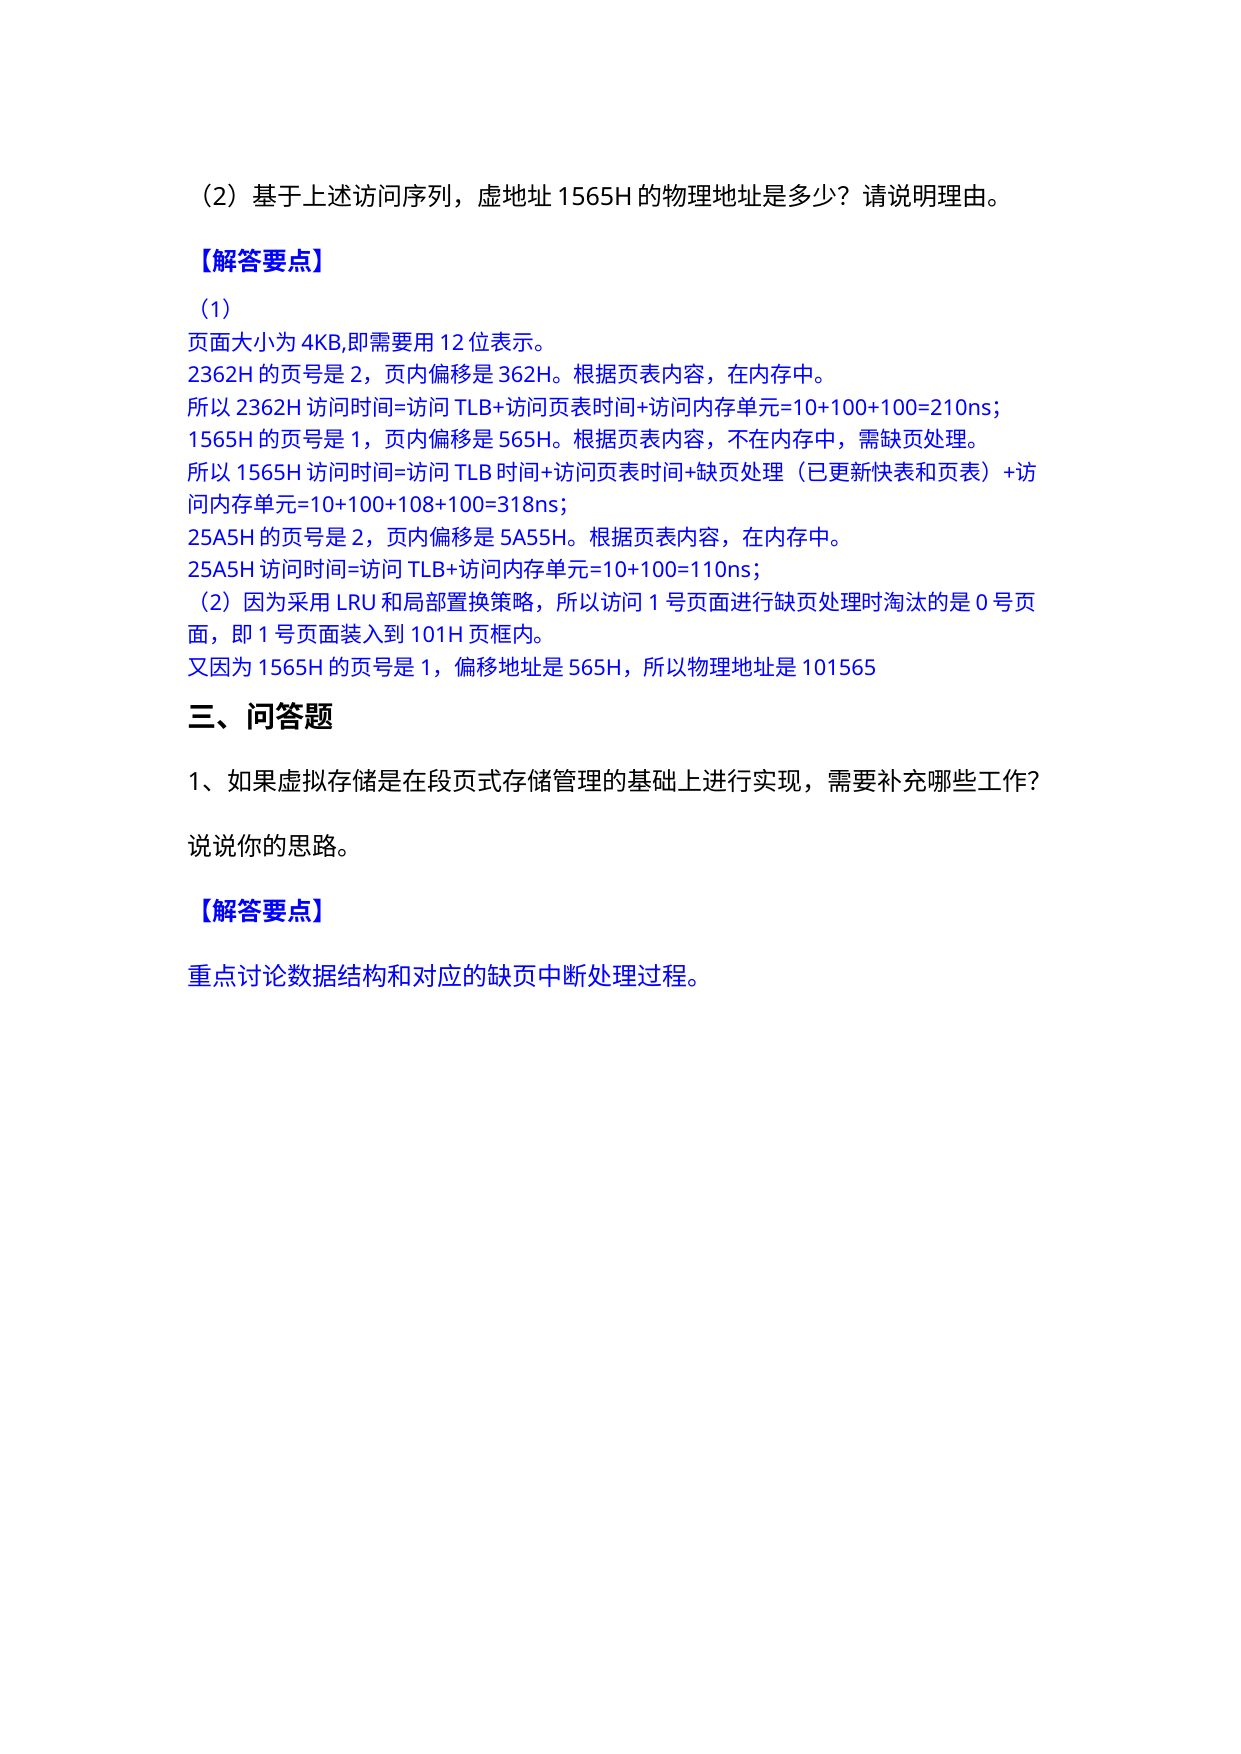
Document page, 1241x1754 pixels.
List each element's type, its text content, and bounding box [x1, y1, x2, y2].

text 1565H的页号是1，页内偏移是565H。根据页表内容，不在内存中，需缺页处理。 [187, 422, 1053, 454]
text 页面大小为4KB,即需要用12位表示。 [187, 324, 1053, 357]
text 1、如果虚拟存储是在段页式存储管理的基础上进行实现，需要补充哪些工作？说说你的思路。 [187, 747, 1053, 877]
text 【解答要点】 [187, 227, 1053, 292]
text 重点讨论数据结构和对应的缺页中断处理过程。 [187, 942, 1053, 1007]
text 25A5H的页号是2，页内偏移是5A55H。根据页表内容，在内存中。 [187, 519, 1053, 552]
text 【解答要点】 [187, 877, 1053, 942]
text 所以2362H访问时间=访问TLB+访问页表时间+访问内存单元=10+100+100=210ns； [187, 389, 1053, 422]
text （2）基于上述访问序列，虚地址1565H的物理地址是多少？请说明理由。 [187, 162, 1053, 227]
text 2362H的页号是2，页内偏移是362H。根据页表内容，在内存中。 [187, 357, 1053, 389]
text （1） [187, 292, 1053, 324]
text 所以1565H访问时间=访问TLB时间+访问页表时间+缺页处理（已更新快表和页表）+访问内存单元=10+100+108+100=318ns； [187, 454, 1053, 519]
text 25A5H访问时间=访问TLB+访问内存单元=10+100=110ns； [187, 552, 1053, 584]
text 又因为1565H的页号是1，偏移地址是565H，所以物理地址是101565 [187, 649, 1053, 682]
text 三、问答题 [187, 682, 1053, 747]
text （2）因为采用LRU和局部置换策略，所以访问1号页面进行缺页处理时淘汰的是0号页面，即1号页面装入到101H页框内。 [187, 584, 1053, 649]
